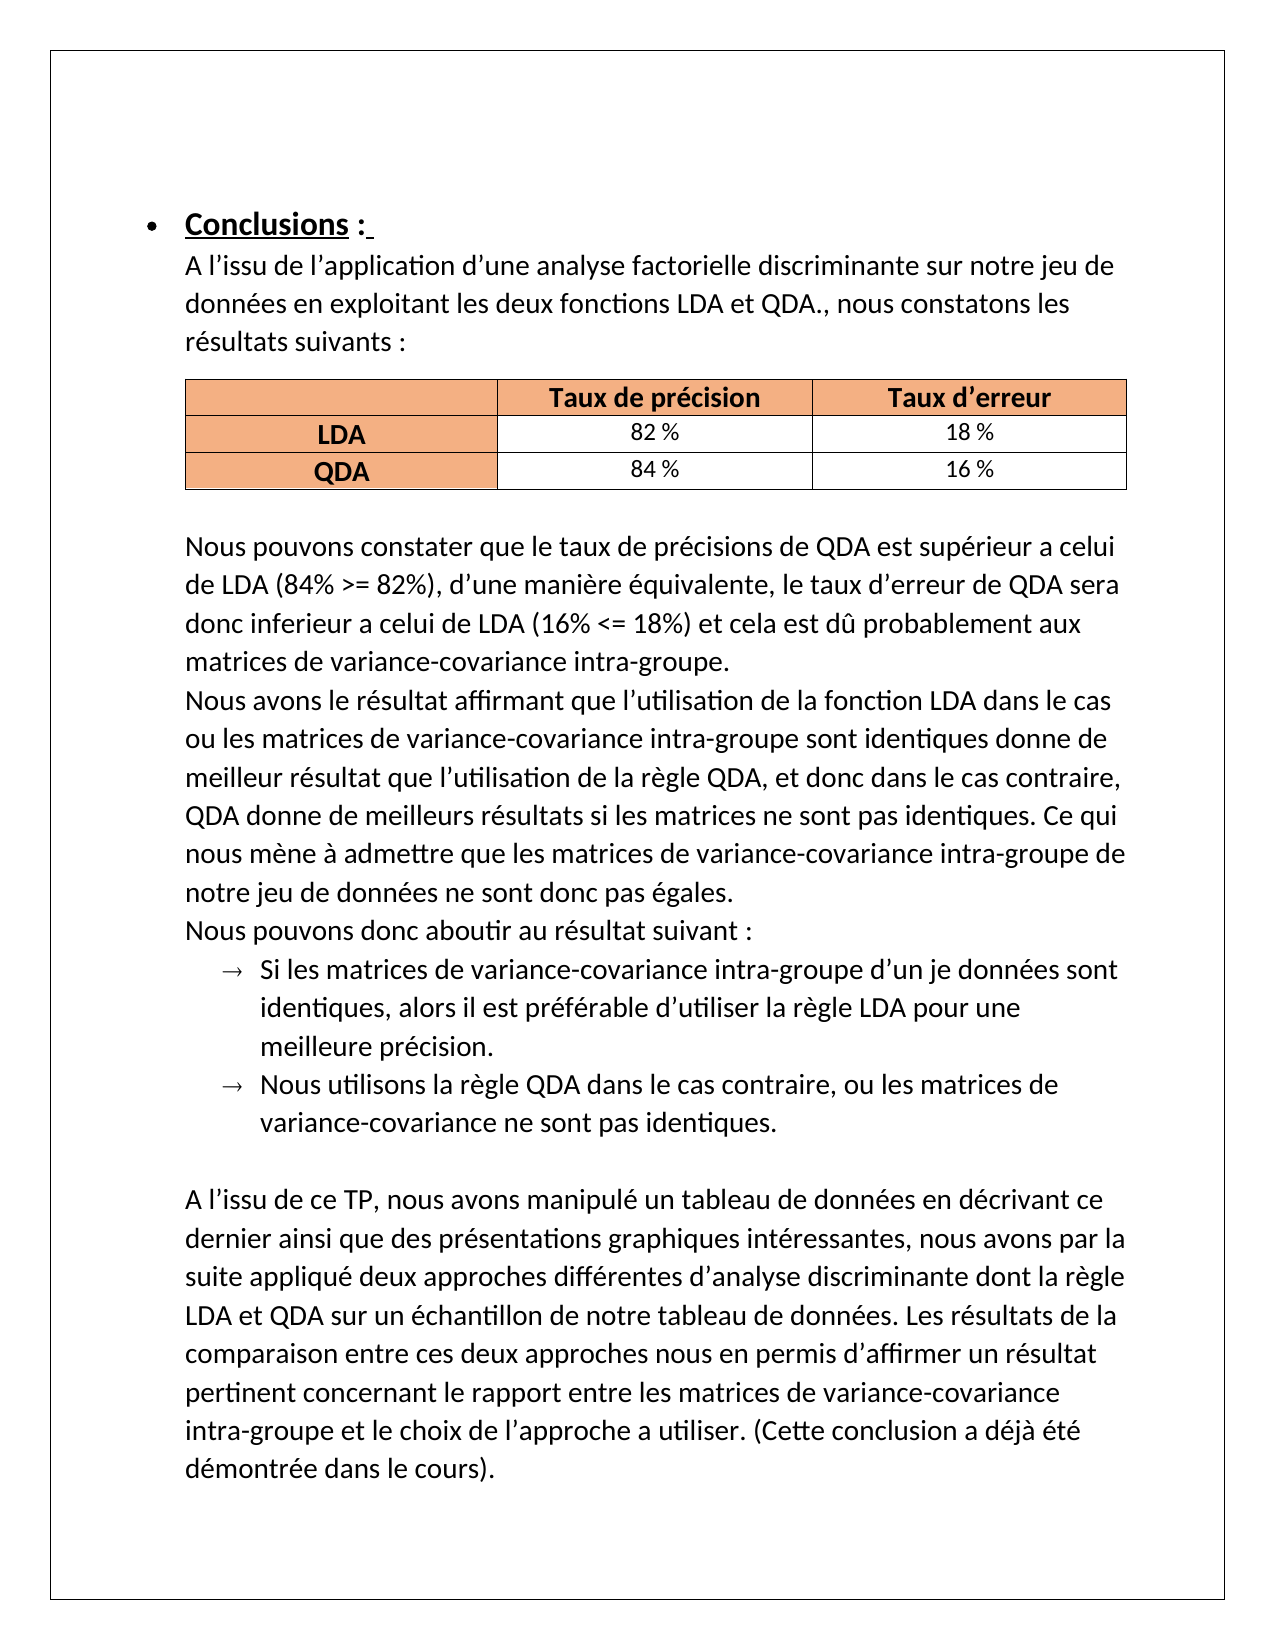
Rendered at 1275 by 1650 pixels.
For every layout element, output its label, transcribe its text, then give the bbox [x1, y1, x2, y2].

table_header Taux d’erreur [813, 380, 1126, 415]
list Nous pouvons constater que le taux de précisions de QDA est supérieur a celui de LDA (84% >= 82%), d’une manière équivalente, le taux d’erreur de QDA sera donc inferieur a celui de LDA (16% <= 18%) et cela est dû probablement aux matrices de variance-covariance intra-groupe. [185, 528, 1127, 679]
list A l’issu de l’application d’une analyse factorielle discriminante sur notre jeu de données en exploitant les deux fonctions LDA et QDA., nous constatons les résultats suivants : [185, 247, 1127, 359]
list Si les matrices de variance-covariance intra-groupe d’un je données sont identiques, alors il est préférable d’utiliser la règle LDA pour une meilleure précision. [222, 951, 1127, 1063]
table_cell LDA [186, 416, 497, 452]
table_cell 18 % [813, 416, 1126, 452]
table_cell 82 % [498, 416, 812, 452]
list Nous utilisons la règle QDA dans le cas contraire, ou les matrices de variance-covariance ne sont pas identiques. [222, 1066, 1127, 1140]
table_header [186, 380, 497, 415]
table_cell 84 % [498, 453, 812, 488]
list Conclusions : [147, 203, 1127, 243]
list Nous avons le résultat affirmant que l’utilisation de la fonction LDA dans le cas ou les matrices de variance-covariance intra-groupe sont identiques donne de meilleur résultat que l’utilisation de la règle QDA, et donc dans le cas contraire, QDA donne de meilleurs résultats si les matrices ne sont pas identiques. Ce qui nous mène à admettre que les matrices de variance-covariance intra-groupe de notre jeu de données ne sont donc pas égales. [185, 682, 1127, 909]
table_cell 16 % [813, 453, 1126, 488]
list Nous pouvons donc aboutir au résultat suivant : [185, 912, 1127, 948]
list A l’issu de ce TP, nous avons manipulé un tableau de données en décrivant ce dernier ainsi que des présentations graphiques intéressantes, nous avons par la suite appliqué deux approches différentes d’analyse discriminante dont la règle LDA et QDA sur un échantillon de notre tableau de données. Les résultats de la comparaison entre ces deux approches nous en permis d’affirmer un résultat pertinent concernant le rapport entre les matrices de variance-covariance intra-groupe et le choix de l’approche a utiliser. (Cette conclusion a déjà été démontrée dans le cours). [185, 1181, 1127, 1486]
table_cell QDA [186, 453, 497, 488]
table_header Taux de précision [498, 380, 812, 415]
